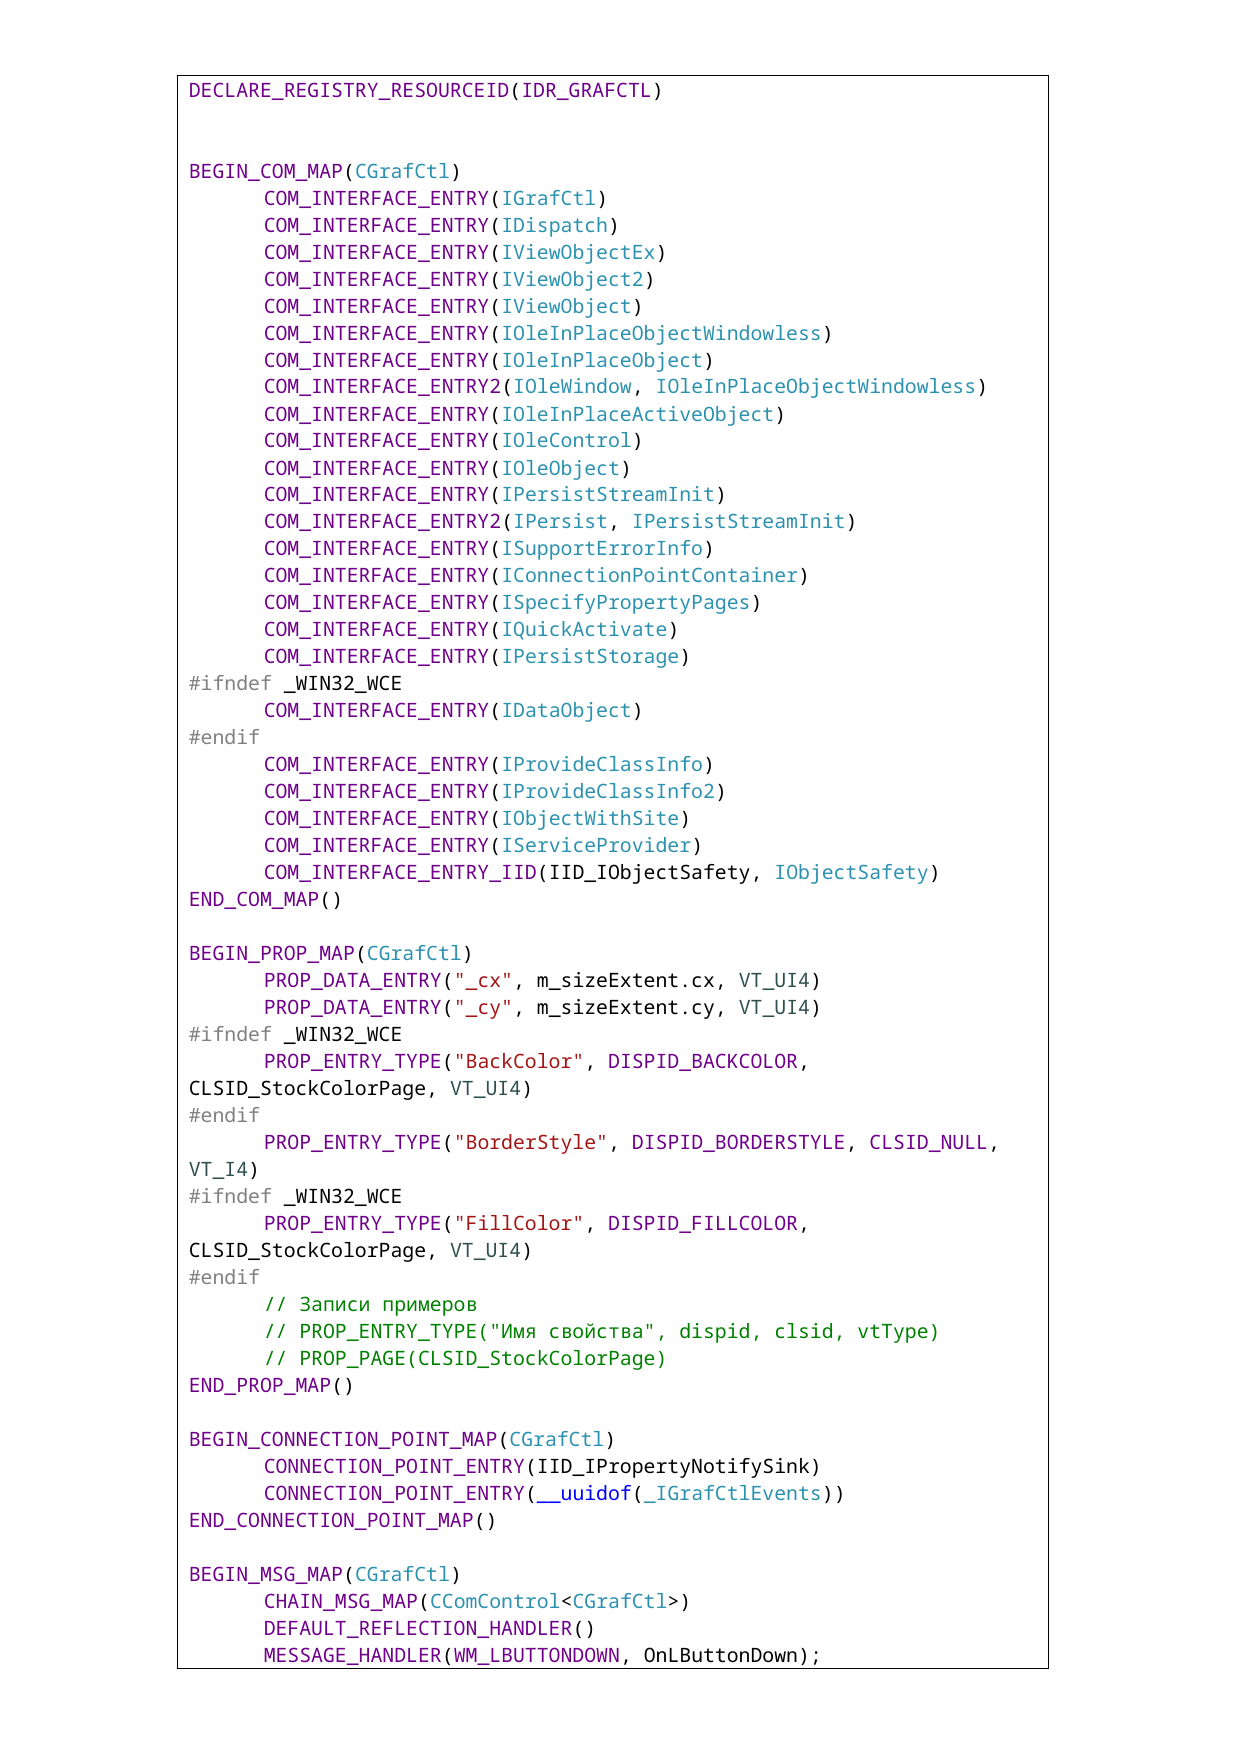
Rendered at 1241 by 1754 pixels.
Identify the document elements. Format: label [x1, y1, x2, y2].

table_header [178, 76, 1048, 1668]
